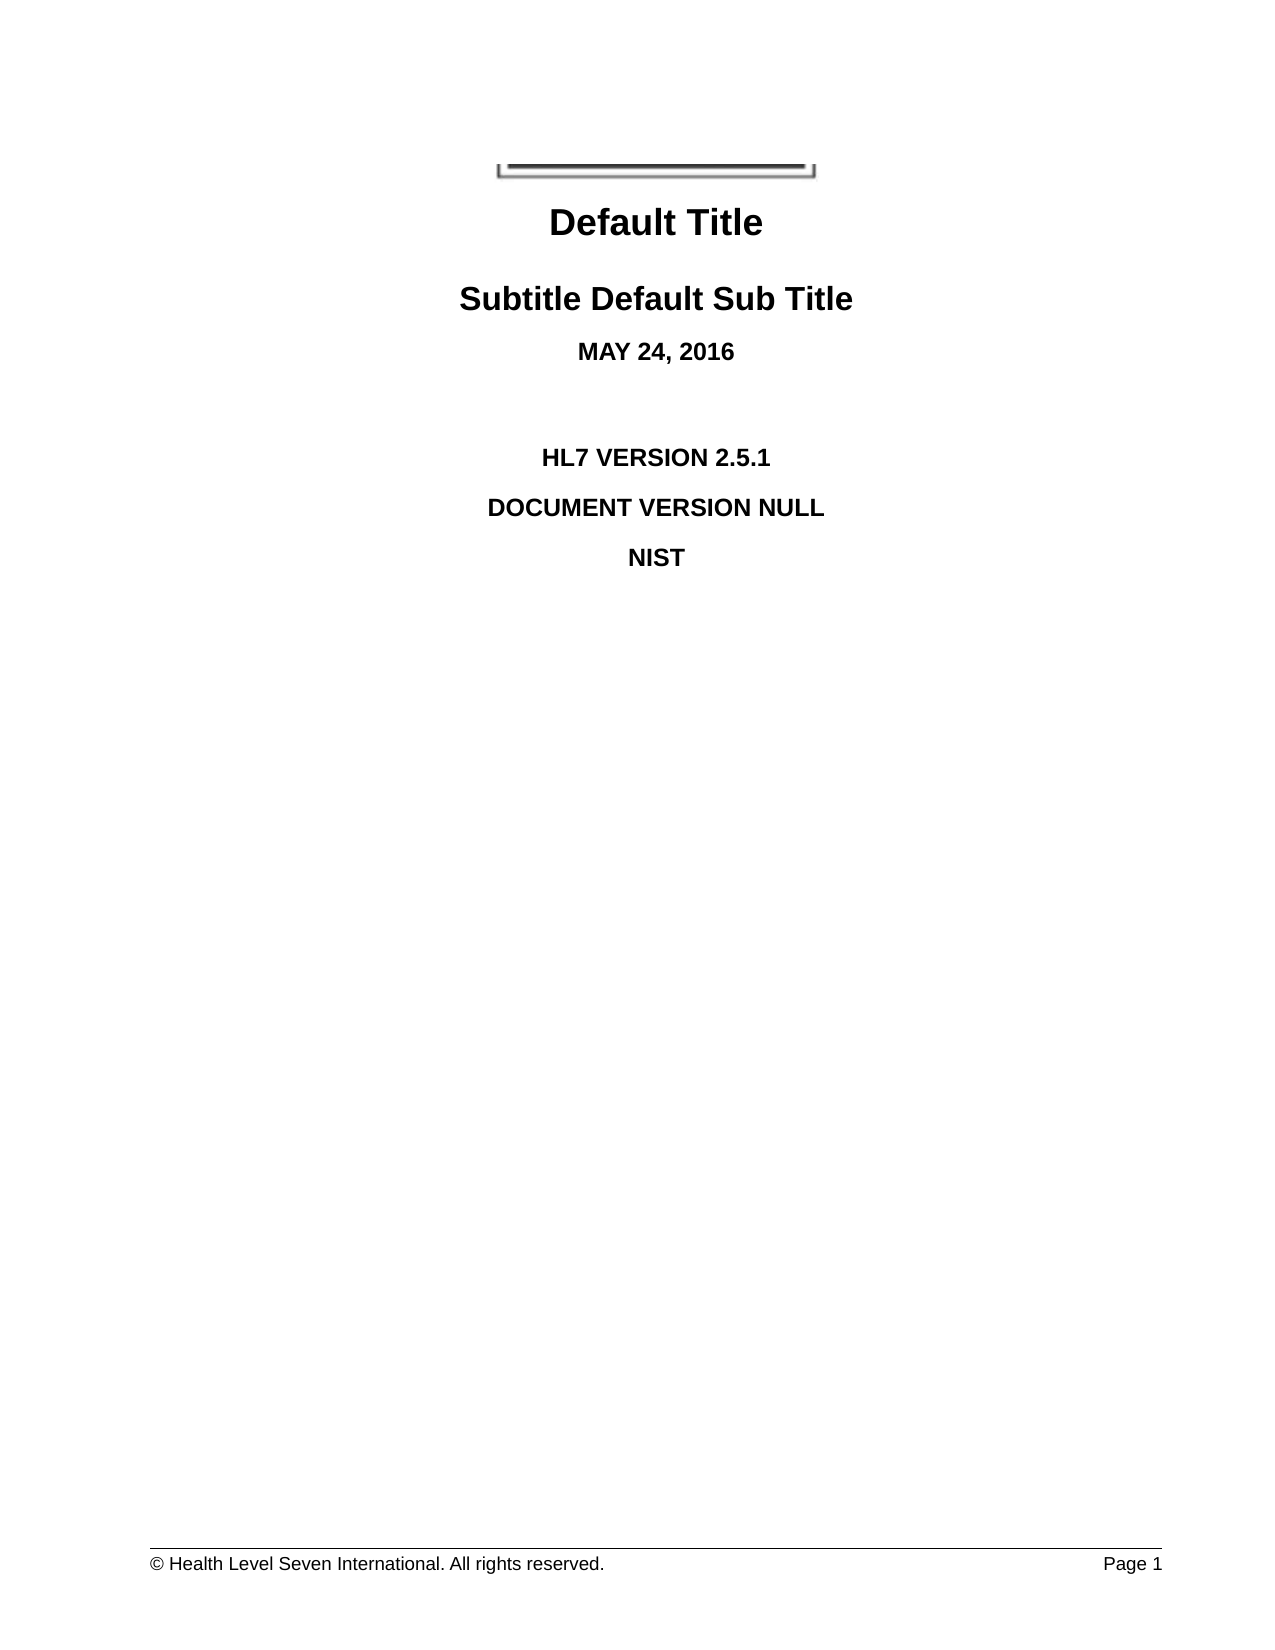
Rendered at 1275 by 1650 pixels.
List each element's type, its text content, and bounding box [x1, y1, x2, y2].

text Document Version null [150, 497, 1162, 522]
subtitle Subtitle Default Sub Title [150, 291, 1162, 316]
picture [490, 164, 823, 186]
text May 24, 2016 [150, 341, 1162, 366]
text NIST [150, 547, 1162, 572]
text HL7 Version 2.5.1 [150, 447, 1162, 472]
title Default Title [150, 216, 1162, 241]
